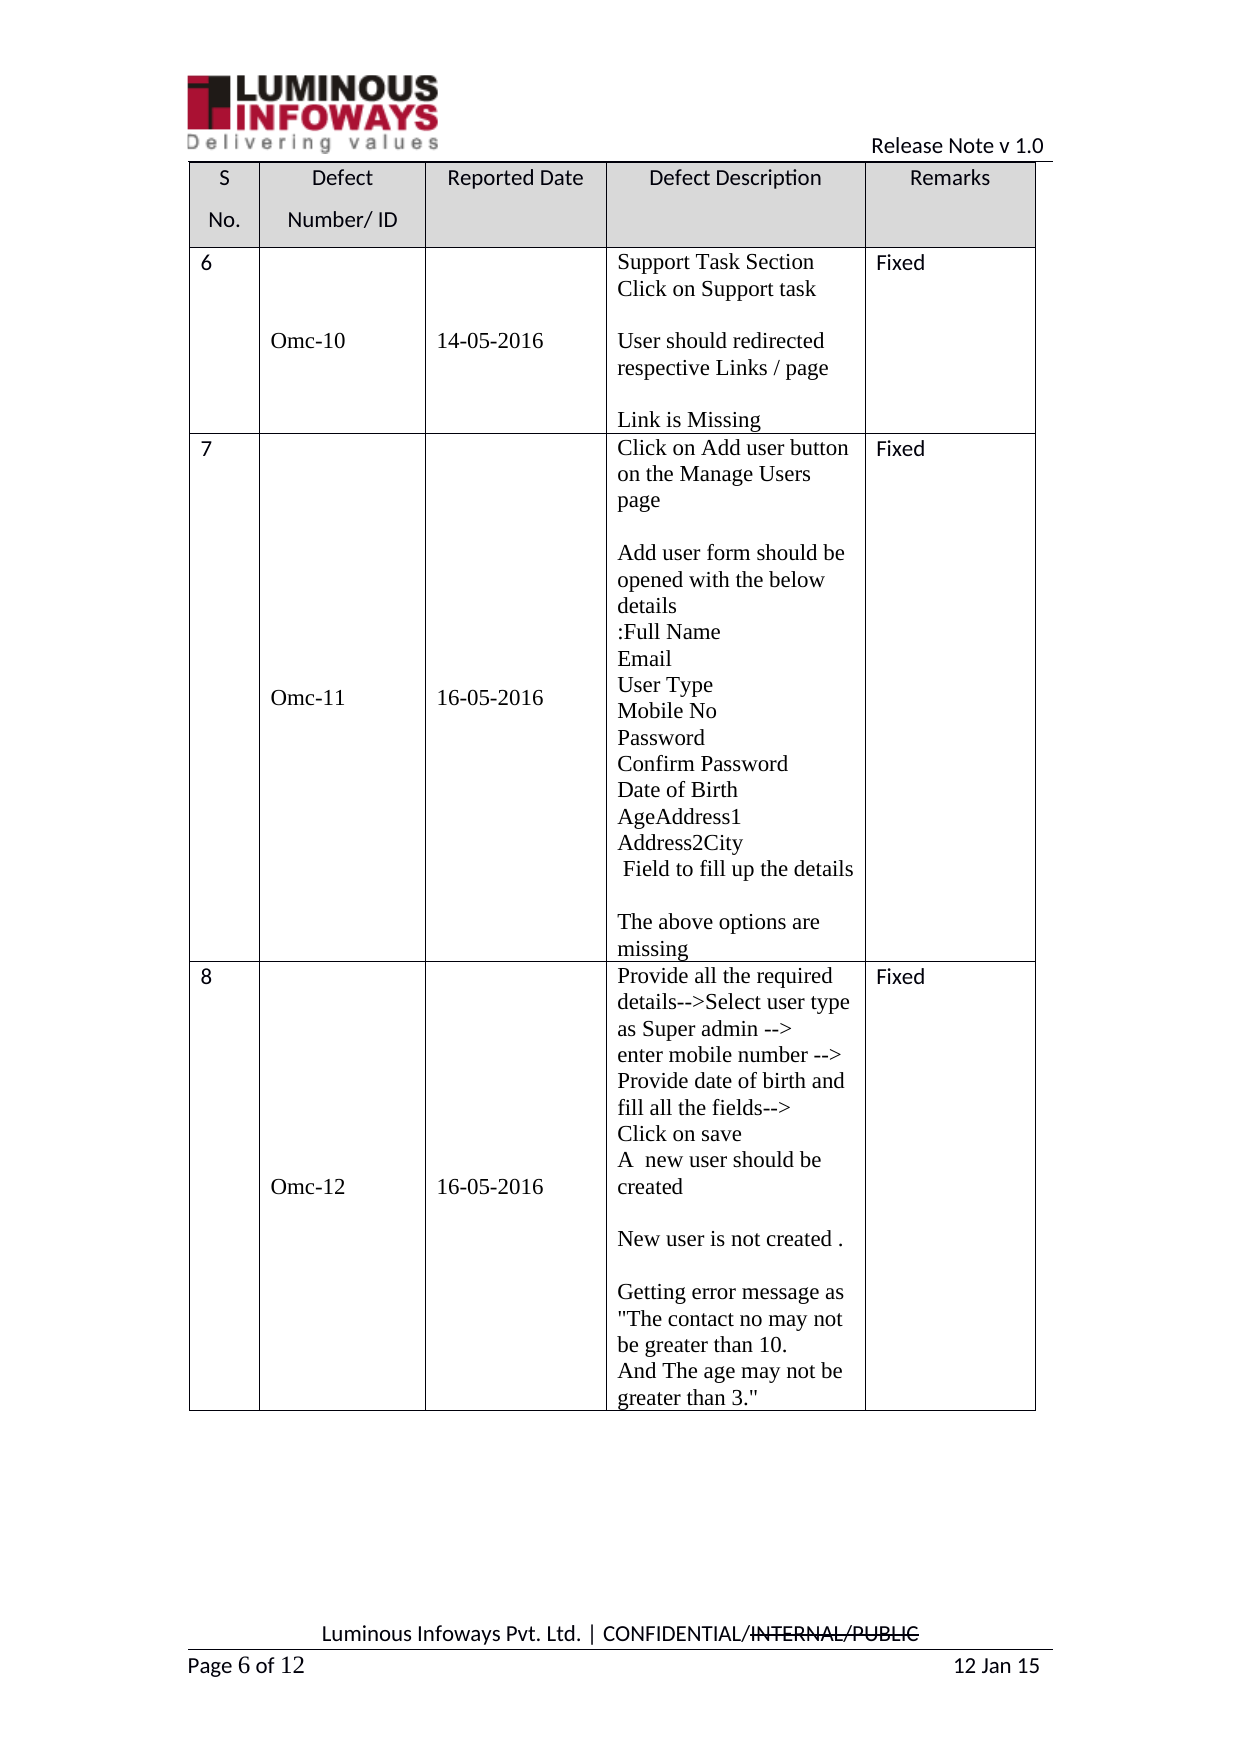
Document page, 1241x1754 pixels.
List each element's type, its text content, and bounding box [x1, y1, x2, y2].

table_cell Omc-12 [260, 962, 425, 1410]
table_cell 7 [190, 434, 259, 961]
table_cell 14-05-2016 [426, 248, 606, 433]
table_header S No. [190, 163, 259, 247]
table_cell Support Task Section Click on Support task User should redirected respective Links / page Link is Missing [607, 248, 865, 433]
table_header Defect Number/ ID [260, 163, 425, 247]
picture [187, 75, 438, 154]
table_cell Click on Add user button on the Manage Users page Add user form should be opened with the below details :Full Name Email User Type Mobile No Password Confirm Password Date of Birth AgeAddress1 Address2City Field to fill up the details The above options are missing [607, 434, 865, 961]
table_header Defect Description [607, 163, 865, 247]
table_cell 6 [190, 248, 259, 433]
table_cell Omc-10 [260, 248, 425, 433]
table_header Remarks [866, 163, 1035, 247]
table_cell Fixed [866, 962, 1035, 1410]
table_cell Fixed [866, 248, 1035, 433]
table_header Reported Date [426, 163, 606, 247]
table_cell 16-05-2016 [426, 434, 606, 961]
table_cell 16-05-2016 [426, 962, 606, 1410]
table_cell Fixed [866, 434, 1035, 961]
table_cell Omc-11 [260, 434, 425, 961]
table_cell Provide all the required details-->Select user type as Super admin --> enter mobile number --> Provide date of birth and fill all the fields--> Click on save A new user should be created New user is not created . Getting error message as "The contact no may not be greater than 10. And The age may not be greater than 3." [607, 962, 865, 1410]
table_cell 8 [190, 962, 259, 1410]
